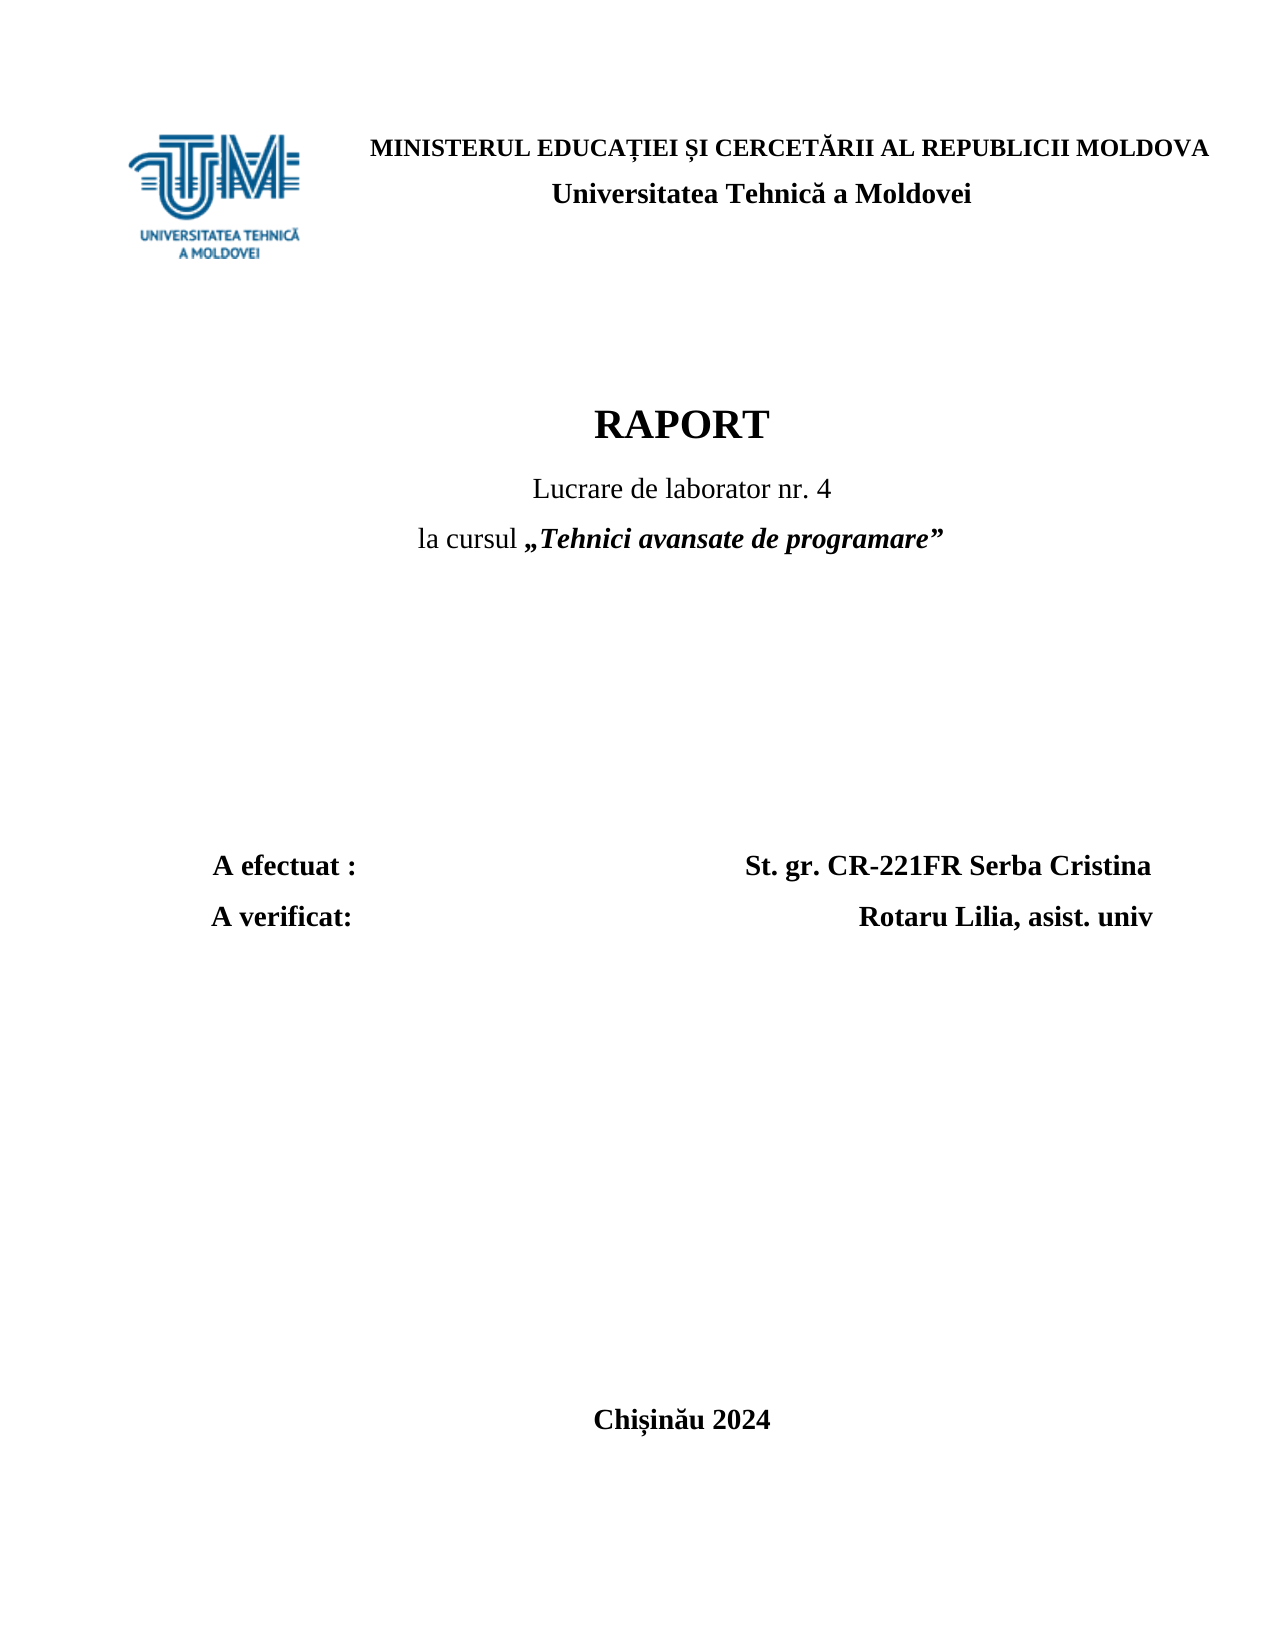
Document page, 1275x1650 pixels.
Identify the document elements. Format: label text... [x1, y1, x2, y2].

text Universitatea Tehnică a Moldovei [300, 176, 1205, 210]
text A efectuat : St. gr. CR-221FR Serba Cristina [177, 848, 1186, 882]
text RAPORT [177, 399, 1186, 447]
text la cursul „Tehnici avansate de programare” [177, 521, 1186, 555]
text Chișinău 2024 [177, 1402, 1186, 1435]
picture [128, 133, 300, 259]
text A verificat: Rotaru Lilia, asist. univ [177, 899, 1186, 932]
text Lucrare de laborator nr. 4 [177, 471, 1186, 504]
text MINISTERUL EDUCAȚIEI ȘI CERCETĂRII AL REPUBLICII MOLDOVA [300, 133, 1261, 162]
